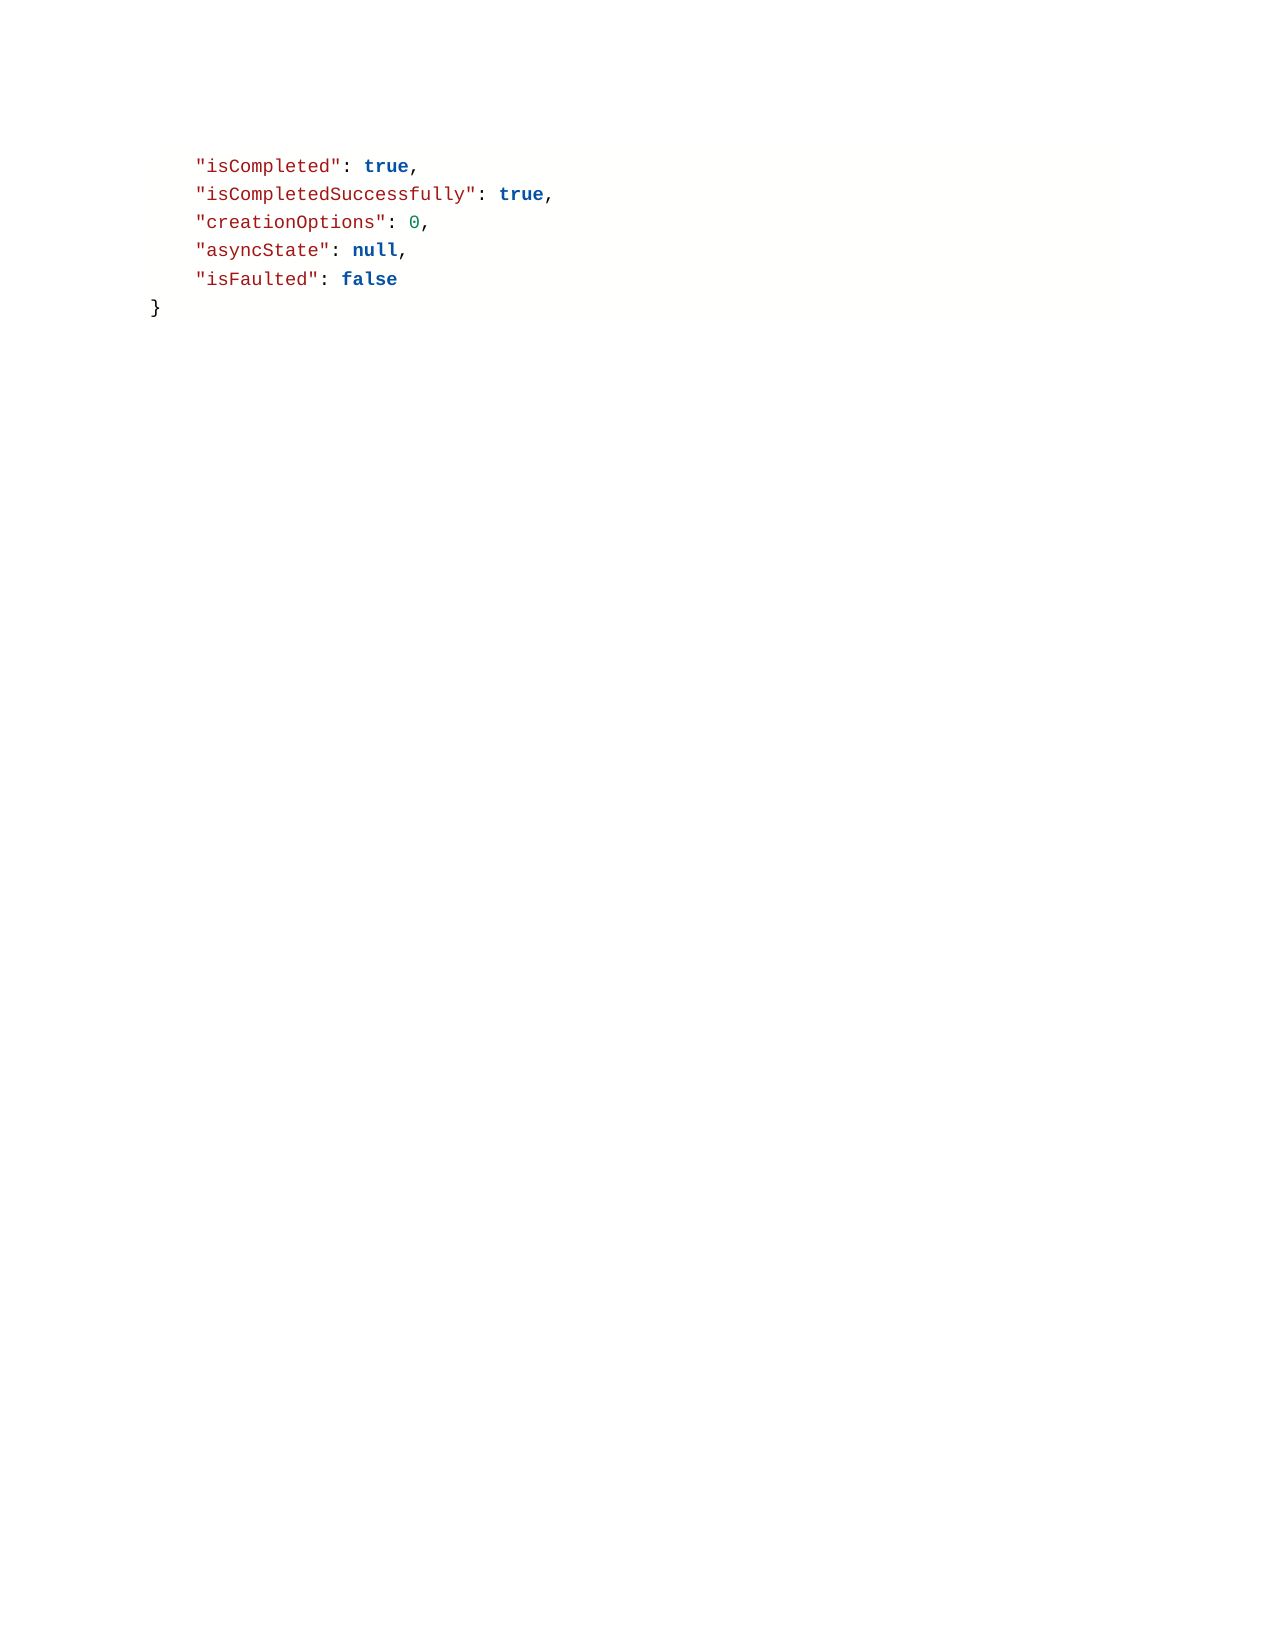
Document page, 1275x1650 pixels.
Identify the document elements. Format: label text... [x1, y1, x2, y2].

text } [150, 291, 1125, 319]
text "isCompleted": true, [150, 150, 1125, 178]
text "isCompletedSuccessfully": true, [150, 178, 1125, 206]
text "asyncState": null, [150, 234, 1125, 262]
text "creationOptions": 0, [150, 206, 1125, 234]
text "isFaulted": false [150, 262, 1125, 291]
